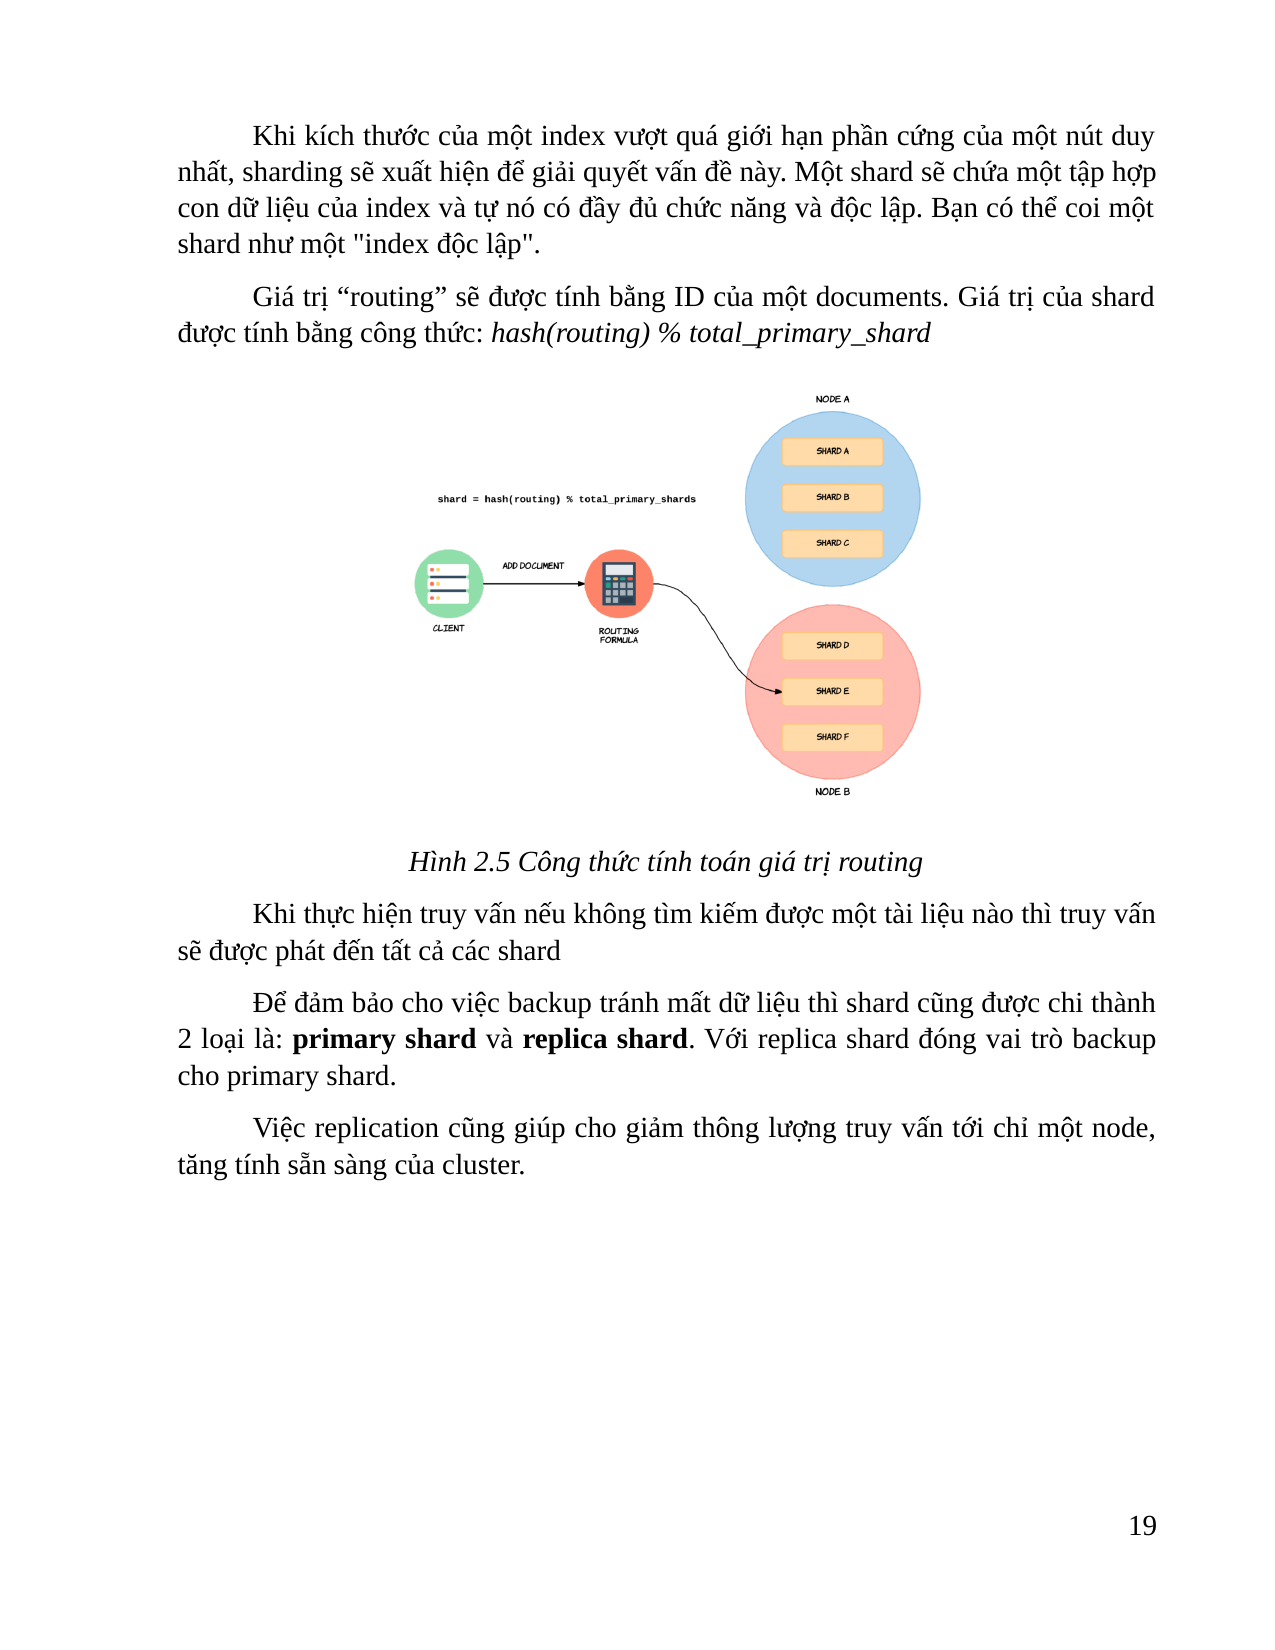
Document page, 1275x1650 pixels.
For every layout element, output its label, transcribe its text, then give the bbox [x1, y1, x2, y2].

text Khi kích thước của một index vượt quá giới hạn phần cứng của một nút duy nhất, sharding sẽ xuất hiện để giải quyết vấn đề này. Một shard sẽ chứa một tập hợp con dữ liệu của index và tự nó có đầy đủ chức năng và độc lập. Bạn có thể coi một shard như một "index độc lập". [177, 224, 1157, 260]
text Để đảm bảo cho việc backup tránh mất dữ liệu thì shard cũng được chi thành 2 loại là: primary shard và replica shard. Với replica shard đóng vai trò backup cho primary shard. [177, 986, 1157, 1091]
text Việc replication cũng giúp cho giảm thông lượng truy vấn tới chỉ một node, tăng tính sẵn sàng của cluster. [177, 1111, 1157, 1180]
text Giá trị “routing” sẽ được tính bằng ID của một documents. Giá trị của shard được tính bằng công thức: hash(routing) % total_primary_shard [177, 279, 1157, 349]
picture [396, 368, 938, 825]
text Khi thực hiện truy vấn nếu không tìm kiếm được một tài liệu nào thì truy vấn sẽ được phát đến tất cả các shard [177, 897, 1157, 966]
text Hình 2.5 Công thức tính toán giá trị routing [177, 844, 1157, 877]
text Khi kích thước của một index vượt quá giới hạn phần cứng của một nút duy nhất, sharding sẽ xuất hiện để giải quyết vấn đề này. Một shard sẽ chứa một tập hợp con dữ liệu của index và tự nó có đầy đủ chức năng và độc lập. Bạn có thể coi một shard như một "index độc lập". [177, 118, 1157, 154]
